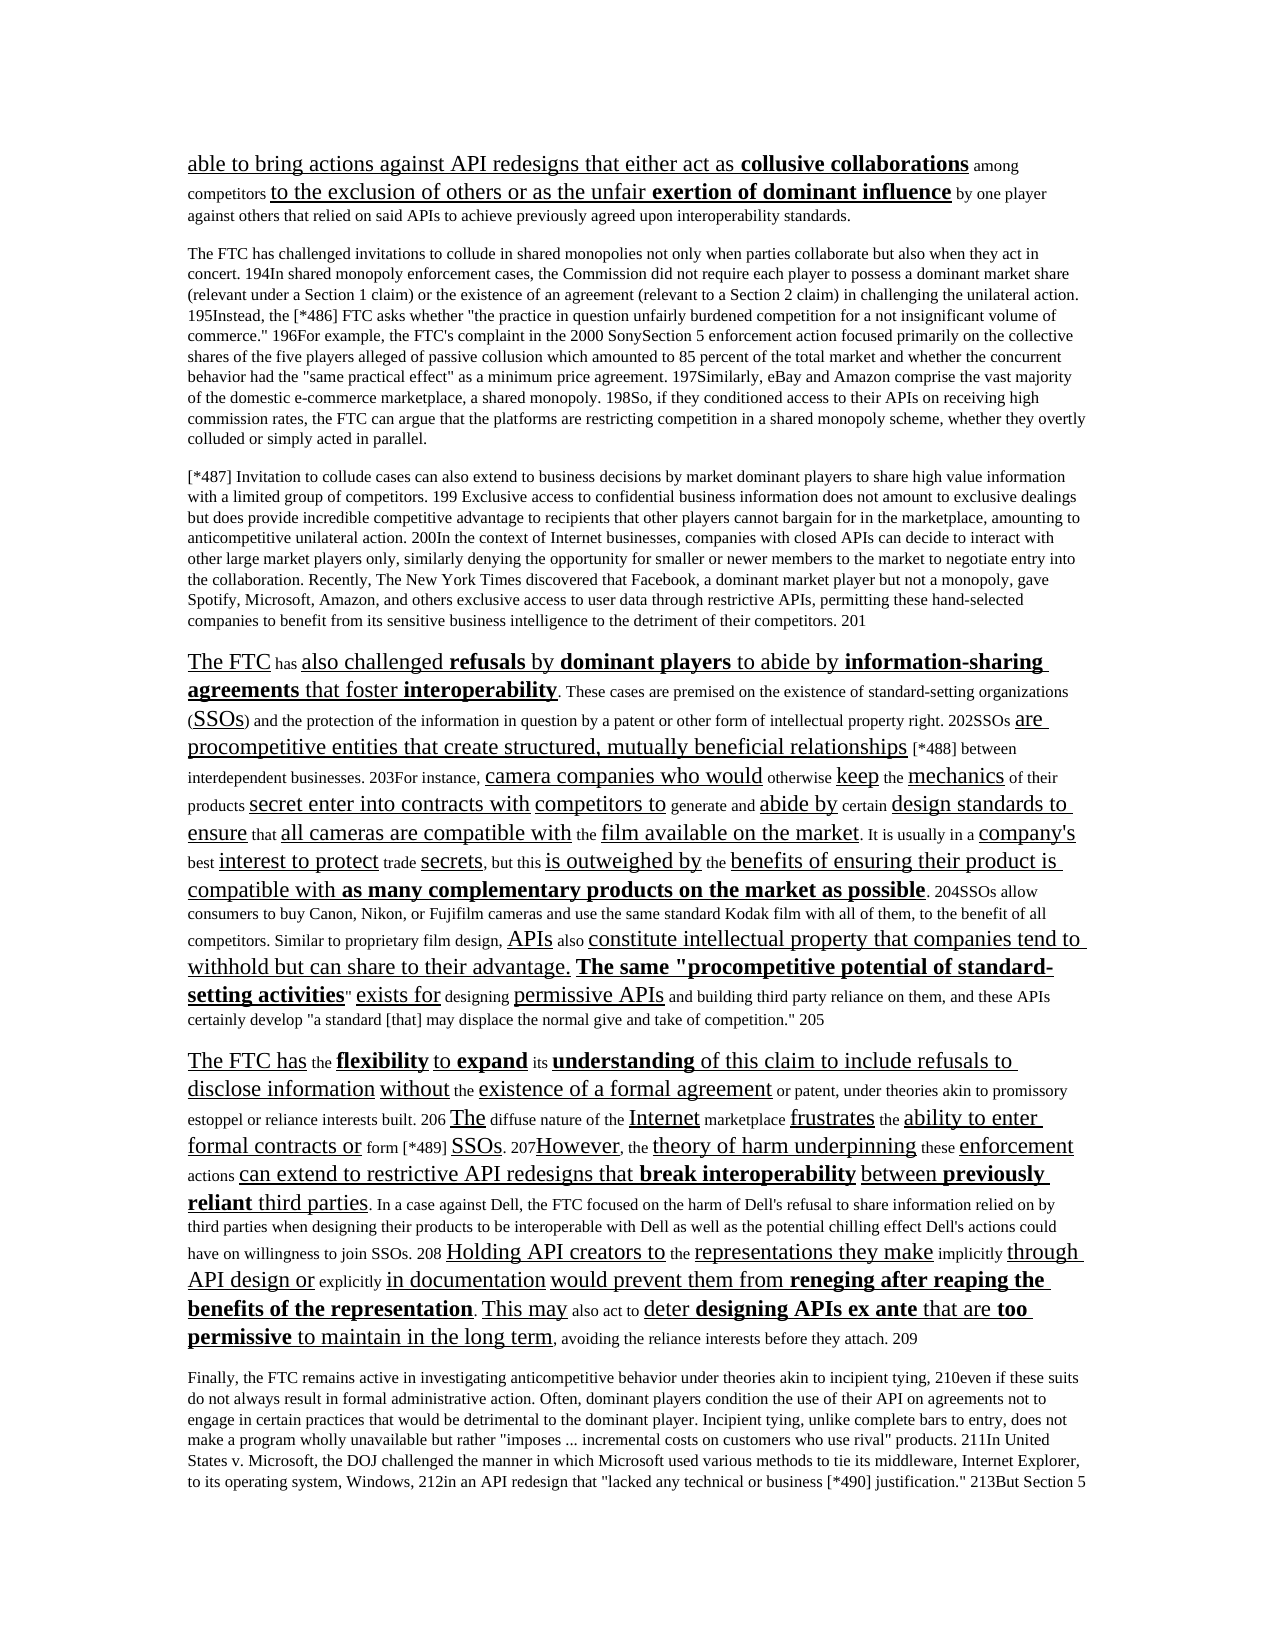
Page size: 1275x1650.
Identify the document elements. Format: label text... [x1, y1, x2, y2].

text The FTC has challenged invitations to collude in shared monopolies not only when parties collaborate but also when they act in concert. 194In shared monopoly enforcement cases, the Commission did not require each player to possess a dominant market share (relevant under a Section 1 claim) or the existence of an agreement (relevant to a Section 2 claim) in challenging the unilateral action. 195Instead, the [*486] FTC asks whether "the practice in question unfairly burdened competition for a not insignificant volume of commerce." 196For example, the FTC's complaint in the 2000 SonySection 5 enforcement action focused primarily on the collective shares of the five players alleged of passive collusion which amounted to 85 percent of the total market and whether the concurrent behavior had the "same practical effect" as a minimum price agreement. 197Similarly, eBay and Amazon comprise the vast majority of the domestic e-commerce marketplace, a shared monopoly. 198So, if they conditioned access to their APIs on receiving high commission rates, the FTC can argue that the platforms are restricting competition in a shared monopoly scheme, whether they overtly colluded or simply acted in parallel. [187, 243, 1087, 448]
text The FTC has also challenged refusals by dominant players to abide by information-sharing agreements that foster interoperability. These cases are premised on the existence of standard-setting organizations (SSOs) and the protection of the information in question by a patent or other form of intellectual property right. 202SSOs are procompetitive entities that create structured, mutually beneficial relationships [*488] between interdependent businesses. 203For instance, camera companies who would otherwise keep the mechanics of their products secret enter into contracts with competitors to generate and abide by certain design standards to ensure that all cameras are compatible with the film available on the market. It is usually in a company's best interest to protect trade secrets, but this is outweighed by the benefits of ensuring their product is compatible with as many complementary products on the market as possible. 204SSOs allow consumers to buy Canon, Nikon, or Fujifilm cameras and use the same standard Kodak film with all of them, to the benefit of all competitors. Similar to proprietary film design, APIs also constitute intellectual property that companies tend to withhold but can share to their advantage. The same "procompetitive potential of standard-setting activities" exists for designing permissive APIs and building third party reliance on them, and these APIs certainly develop "a standard [that] may displace the normal give and take of competition." 205 [187, 648, 1087, 1028]
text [187, 150, 1087, 225]
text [187, 1368, 1087, 1491]
text The FTC has the flexibility to expand its understanding of this claim to include refusals to disclose information without the existence of a formal agreement or patent, under theories akin to promissory estoppel or reliance interests built. 206 The diffuse nature of the Internet marketplace frustrates the ability to enter formal contracts or form [*489] SSOs. 207However, the theory of harm underpinning these enforcement actions can extend to restrictive API redesigns that break interoperability between previously reliant third parties. In a case against Dell, the FTC focused on the harm of Dell's refusal to share information relied on by third parties when designing their products to be interoperable with Dell as well as the potential chilling effect Dell's actions could have on willingness to join SSOs. 208 Holding API creators to the representations they make implicitly through API design or explicitly in documentation would prevent them from reneging after reaping the benefits of the representation. This may also act to deter designing APIs ex ante that are too permissive to maintain in the long term, avoiding the reliance interests before they attach. 209 [187, 1047, 1087, 1349]
text [*487] Invitation to collude cases can also extend to business decisions by market dominant players to share high value information with a limited group of competitors. 199 Exclusive access to confidential business information does not amount to exclusive dealings but does provide incredible competitive advantage to recipients that other players cannot bargain for in the marketplace, amounting to anticompetitive unilateral action. 200In the context of Internet businesses, companies with closed APIs can decide to interact with other large market players only, similarly denying the opportunity for smaller or newer members to the market to negotiate entry into the collaboration. Recently, The New York Times discovered that Facebook, a dominant market player but not a monopoly, gave Spotify, Microsoft, Amazon, and others exclusive access to user data through restrictive APIs, permitting these hand-selected companies to benefit from its sensitive business intelligence to the detriment of their competitors. 201 [187, 466, 1087, 630]
